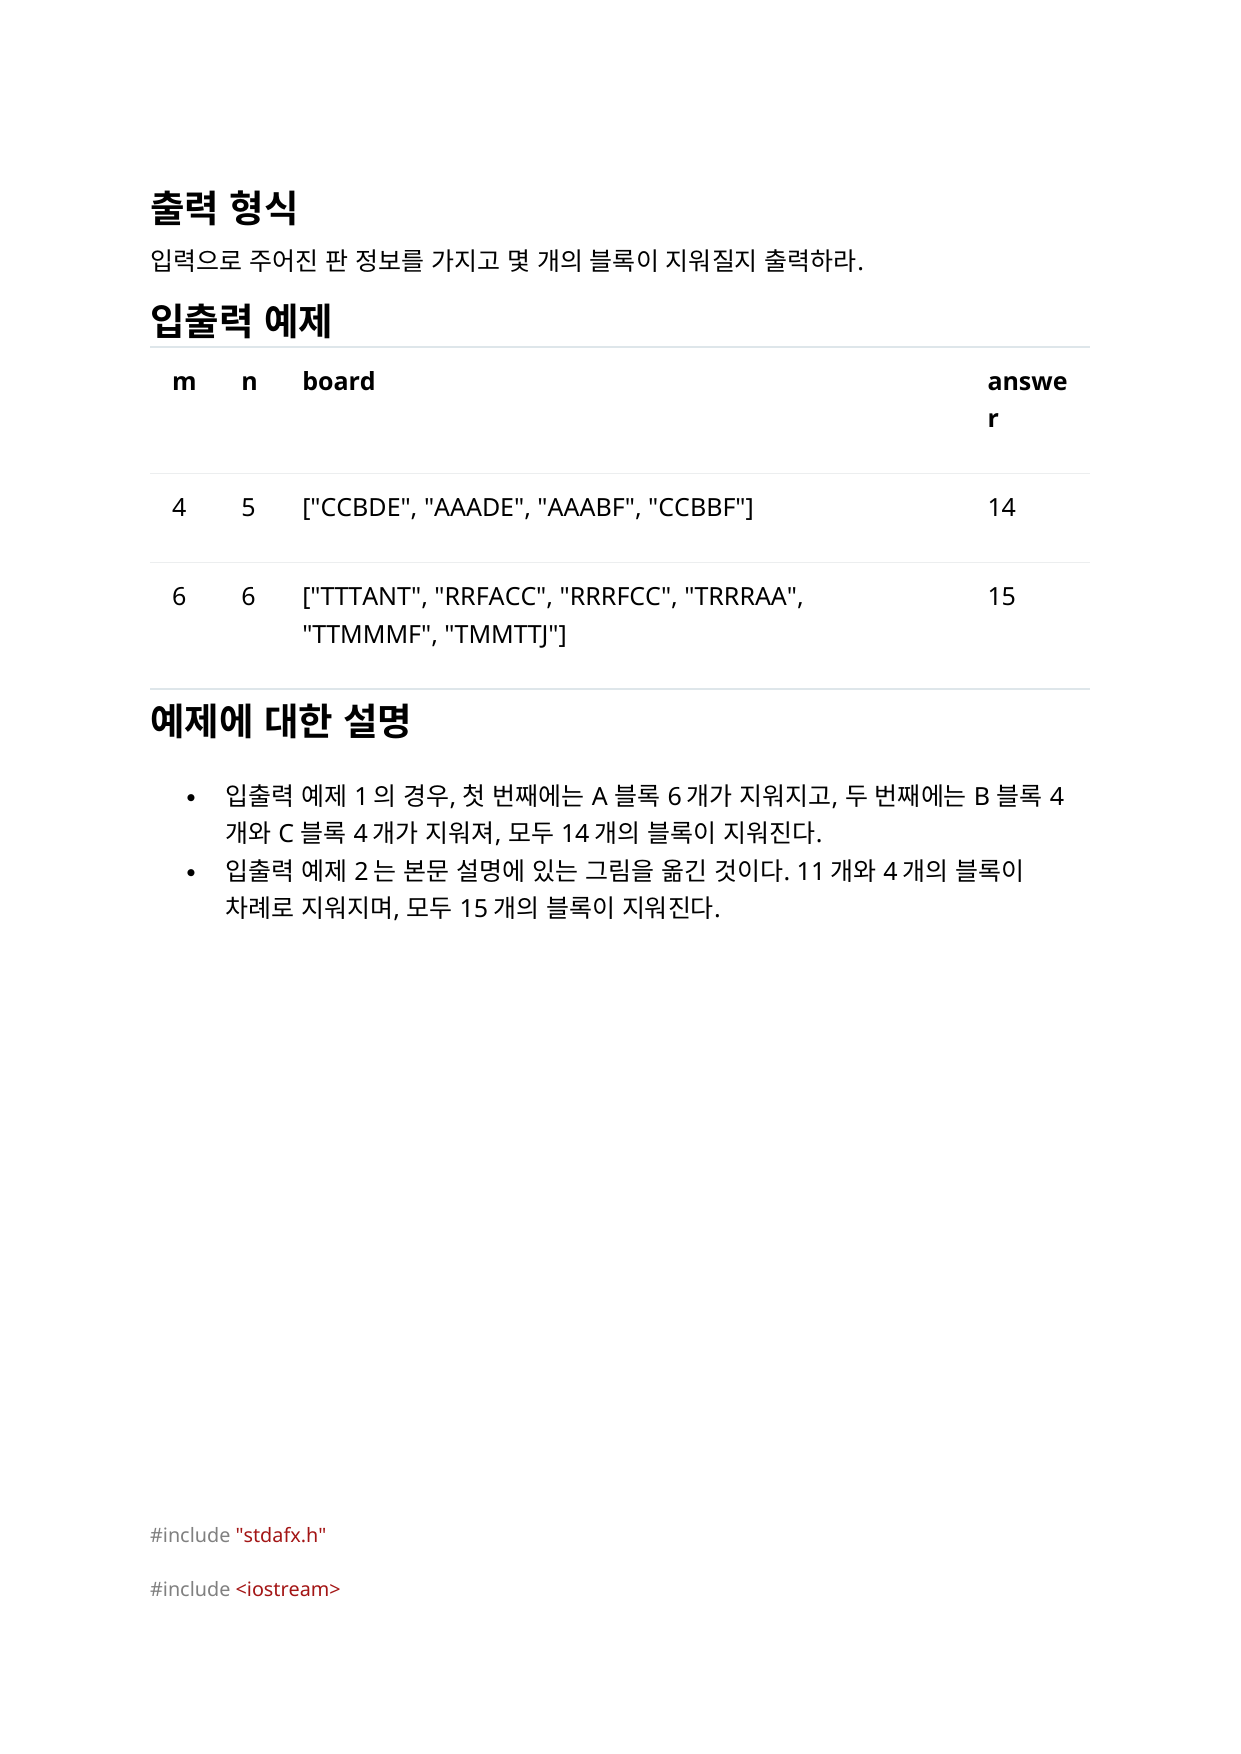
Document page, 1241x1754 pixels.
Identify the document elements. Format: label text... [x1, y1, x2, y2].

table_cell 4 [150, 474, 219, 562]
table_header m [150, 348, 219, 472]
table_cell ["TTTANT", "RRFACC", "RRRFCC", "TRRRAA", "TTMMMF", "TMMTTJ"] [280, 563, 965, 688]
table_header n [219, 348, 280, 472]
list 입출력 예제 2는 본문 설명에 있는 그림을 옮긴 것이다. 11개와 4개의 블록이 차례로 지워지며, 모두 15개의 블록이 지워진다. [187, 850, 1090, 925]
text 예제에 대한 설명 [150, 690, 1090, 746]
table_cell 5 [219, 474, 280, 562]
table_cell 14 [965, 474, 1090, 562]
table_cell 15 [965, 563, 1090, 688]
table_header answer [965, 348, 1090, 472]
text 출력 형식 [150, 177, 1090, 233]
list 입출력 예제 1의 경우, 첫 번째에는 A 블록 6개가 지워지고, 두 번째에는 B 블록 4개와 C 블록 4개가 지워져, 모두 14개의 블록이 지워진다. [187, 775, 1090, 850]
table_cell ["CCBDE", "AAADE", "AAABF", "CCBBF"] [280, 474, 965, 562]
table_cell 6 [150, 563, 219, 688]
text 입력으로 주어진 판 정보를 가지고 몇 개의 블록이 지워질지 출력하라. [150, 233, 1090, 277]
text #include <iostream> [150, 1576, 1090, 1603]
table_header board [280, 348, 965, 472]
text 입출력 예제 [150, 290, 1090, 346]
table_cell 6 [219, 563, 280, 688]
text #include "stdafx.h" [150, 1522, 1090, 1549]
